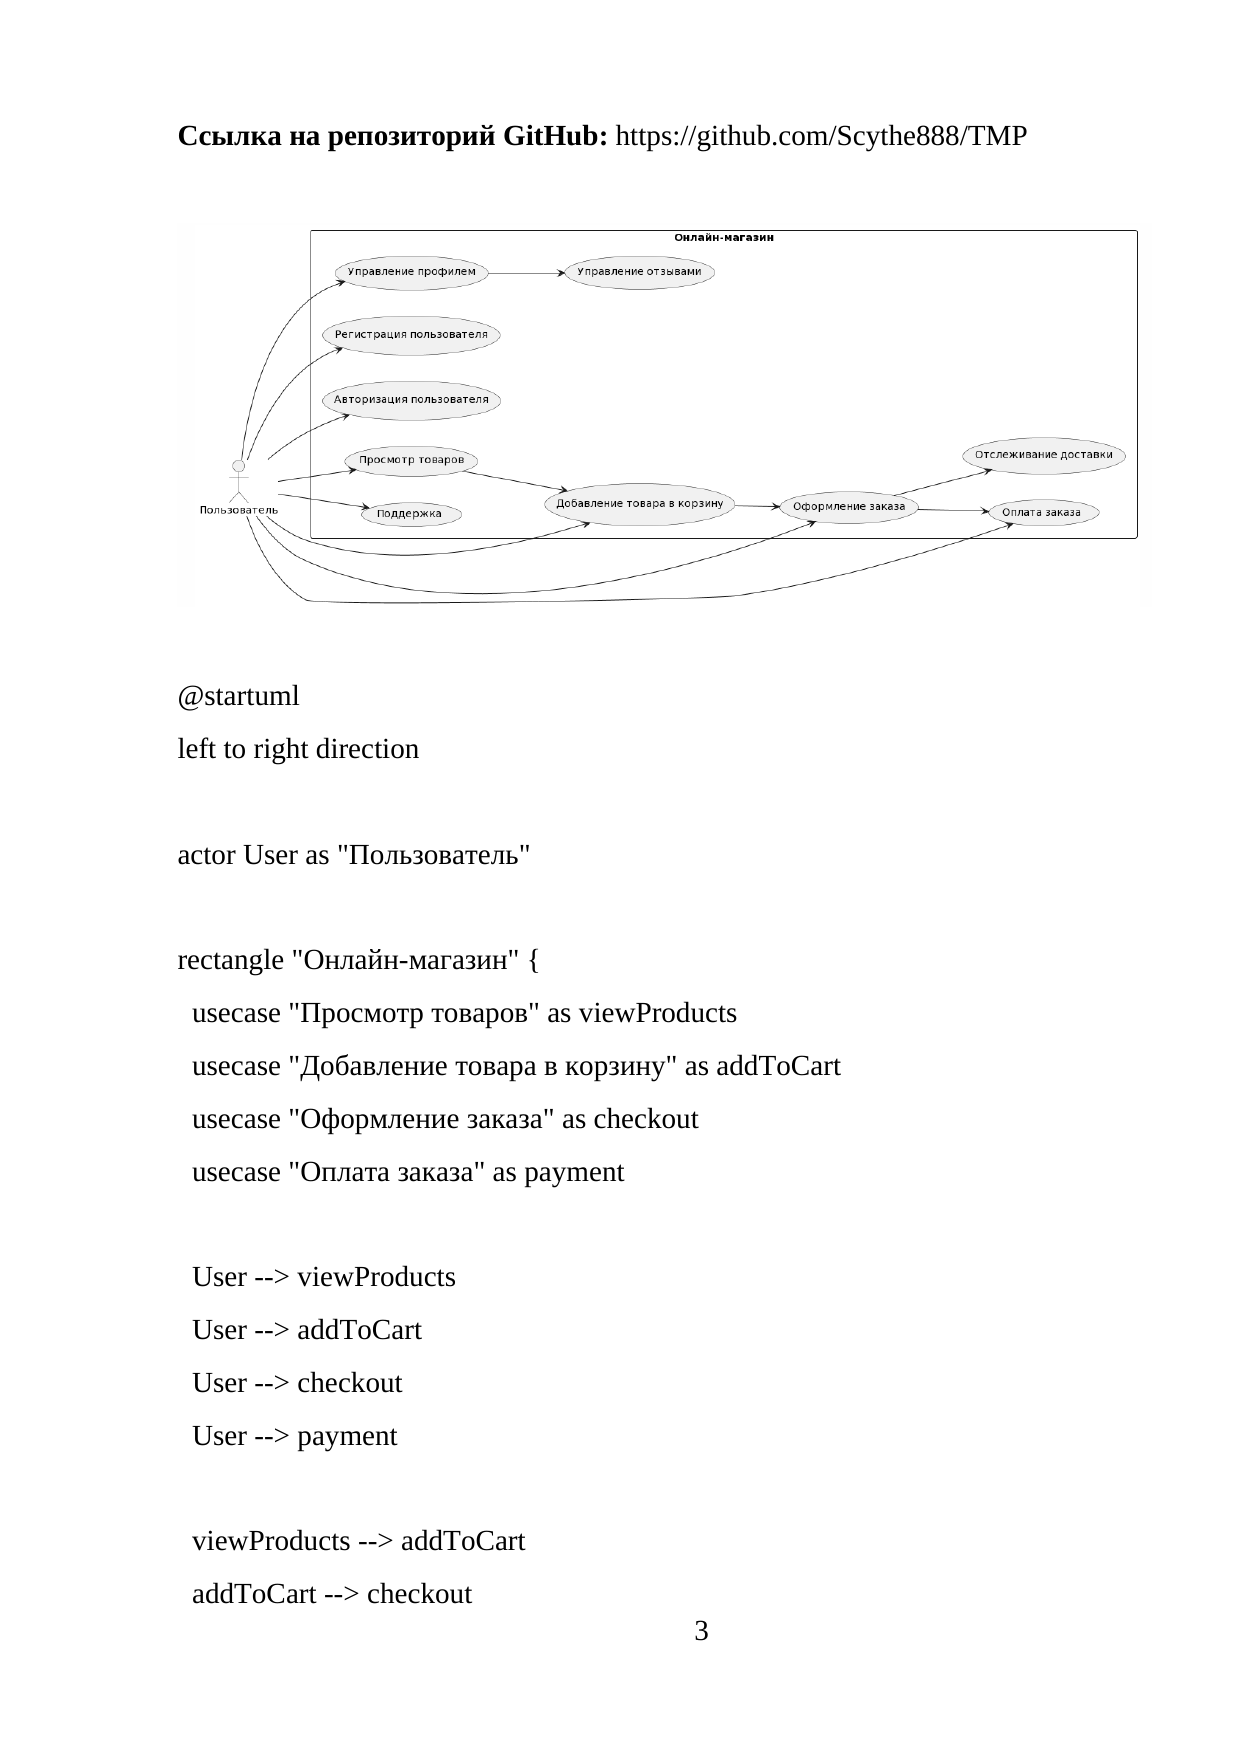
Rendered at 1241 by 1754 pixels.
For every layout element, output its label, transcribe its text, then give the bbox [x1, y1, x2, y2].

text User --> addToCart [177, 1312, 1152, 1346]
text addToCart --> checkout [177, 1576, 1152, 1610]
text usecase "Оплата заказа" as payment [177, 1154, 1152, 1187]
text left to right direction [177, 731, 1152, 765]
text usecase "Добавление товара в корзину" as addToCart [177, 1048, 1152, 1082]
text @startuml [177, 678, 1152, 712]
picture [177, 223, 1152, 607]
text rectangle "Онлайн-магазин" { [177, 942, 1152, 976]
text User --> payment [177, 1418, 1152, 1451]
text usecase "Просмотр товаров" as viewProducts [177, 995, 1152, 1029]
text usecase "Оформление заказа" as checkout [177, 1101, 1152, 1134]
text User --> checkout [177, 1365, 1152, 1398]
text User --> viewProducts [177, 1259, 1152, 1293]
text viewProducts --> addToCart [177, 1523, 1152, 1557]
text Ссылка на репозиторий GitHub: https://github.com/Scythe888/TMP [177, 118, 1152, 152]
text actor User as "Пользователь" [177, 837, 1152, 870]
